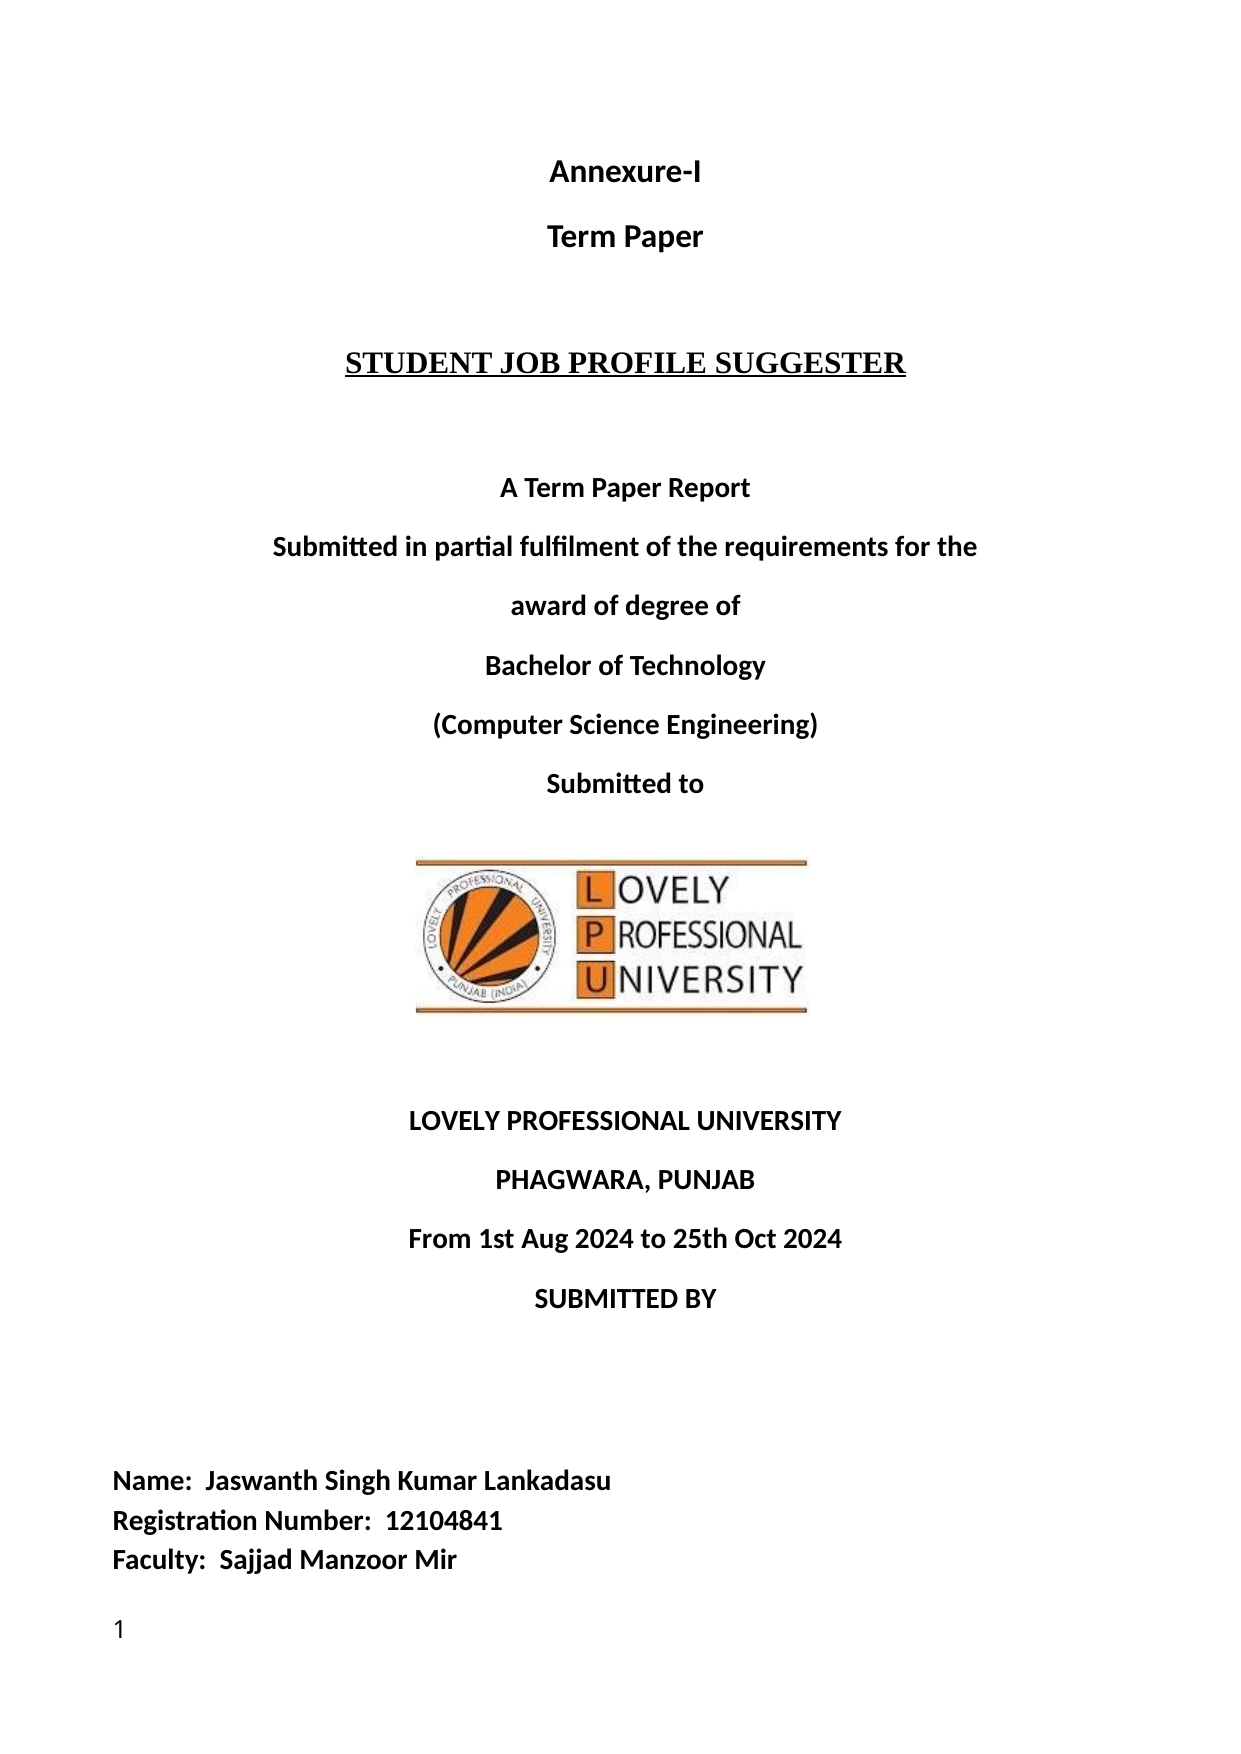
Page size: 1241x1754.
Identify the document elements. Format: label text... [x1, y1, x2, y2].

text SUBMITTED BY [187, 1280, 988, 1315]
text LOVELY PROFESSIONAL UNIVERSITY [187, 1102, 988, 1137]
text From 1st Aug 2024 to 25th Oct 2024 [187, 1220, 988, 1256]
text STUDENT JOB PROFILE SUGGESTER [187, 344, 988, 380]
text Registration Number: 12104841 [112, 1502, 1128, 1537]
text Submitted in partial fulfilment of the requirements for the [187, 528, 988, 564]
text Term Paper [187, 215, 988, 256]
text Submitted to [187, 765, 988, 801]
text Annexure-I [187, 150, 988, 191]
text (Computer Science Engineering) [187, 706, 988, 741]
text Faculty: Sajjad Manzoor Mir [112, 1541, 1128, 1577]
text Name: Jaswanth Singh Kumar Lankadasu [112, 1462, 1128, 1497]
picture [415, 856, 811, 1017]
text A Term Paper Report [187, 469, 988, 504]
text award of degree of [187, 587, 988, 623]
text Bachelor of Technology [187, 647, 988, 682]
text PHAGWARA, PUNJAB [187, 1161, 988, 1197]
